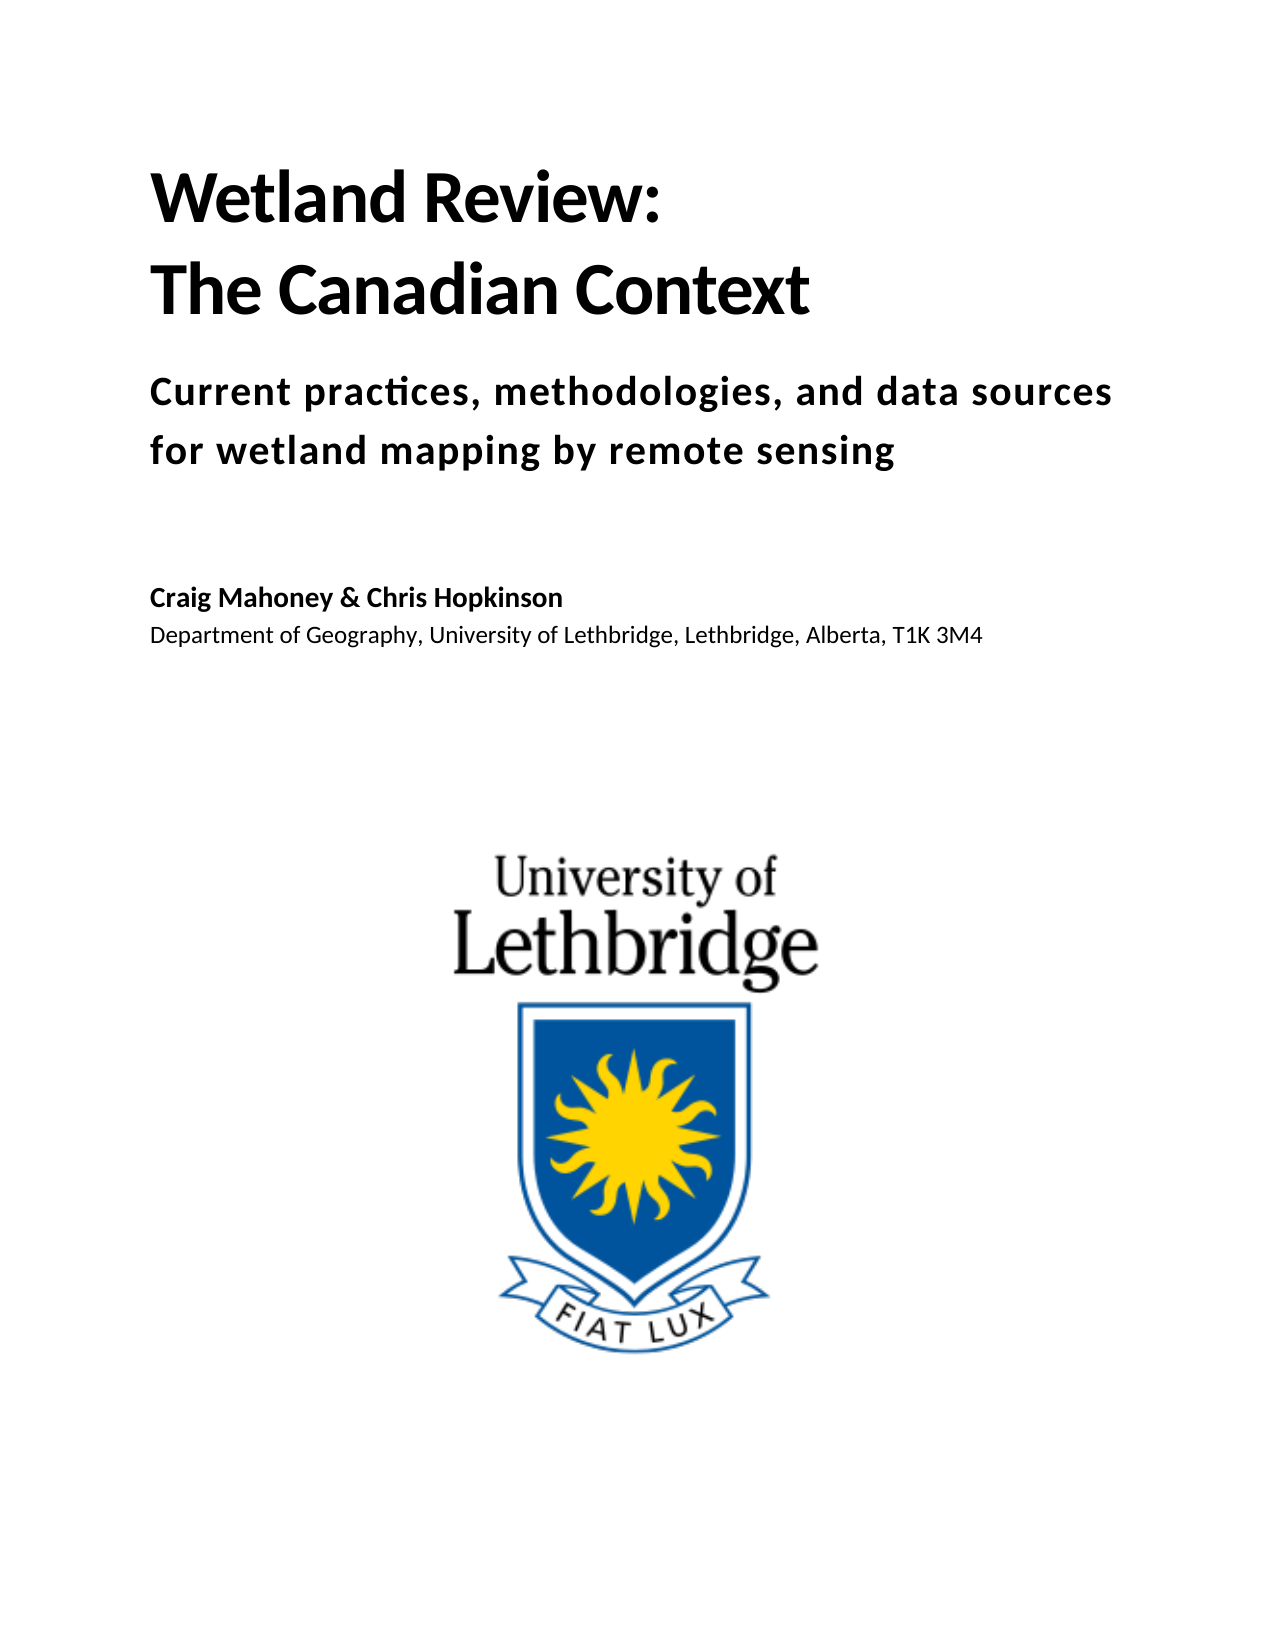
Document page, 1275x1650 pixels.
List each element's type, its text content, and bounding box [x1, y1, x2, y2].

picture [445, 847, 830, 1366]
subtitle Current practices, methodologies, and data sources for wetland mapping by remote sensing [150, 365, 1125, 474]
text Craig Mahoney & Chris Hopkinson [150, 579, 1125, 614]
title Wetland Review: [150, 150, 1125, 242]
title The Canadian Context [150, 242, 1125, 333]
text Department of Geography, University of Lethbridge, Lethbridge, Alberta, T1K 3M4 [150, 620, 1125, 650]
